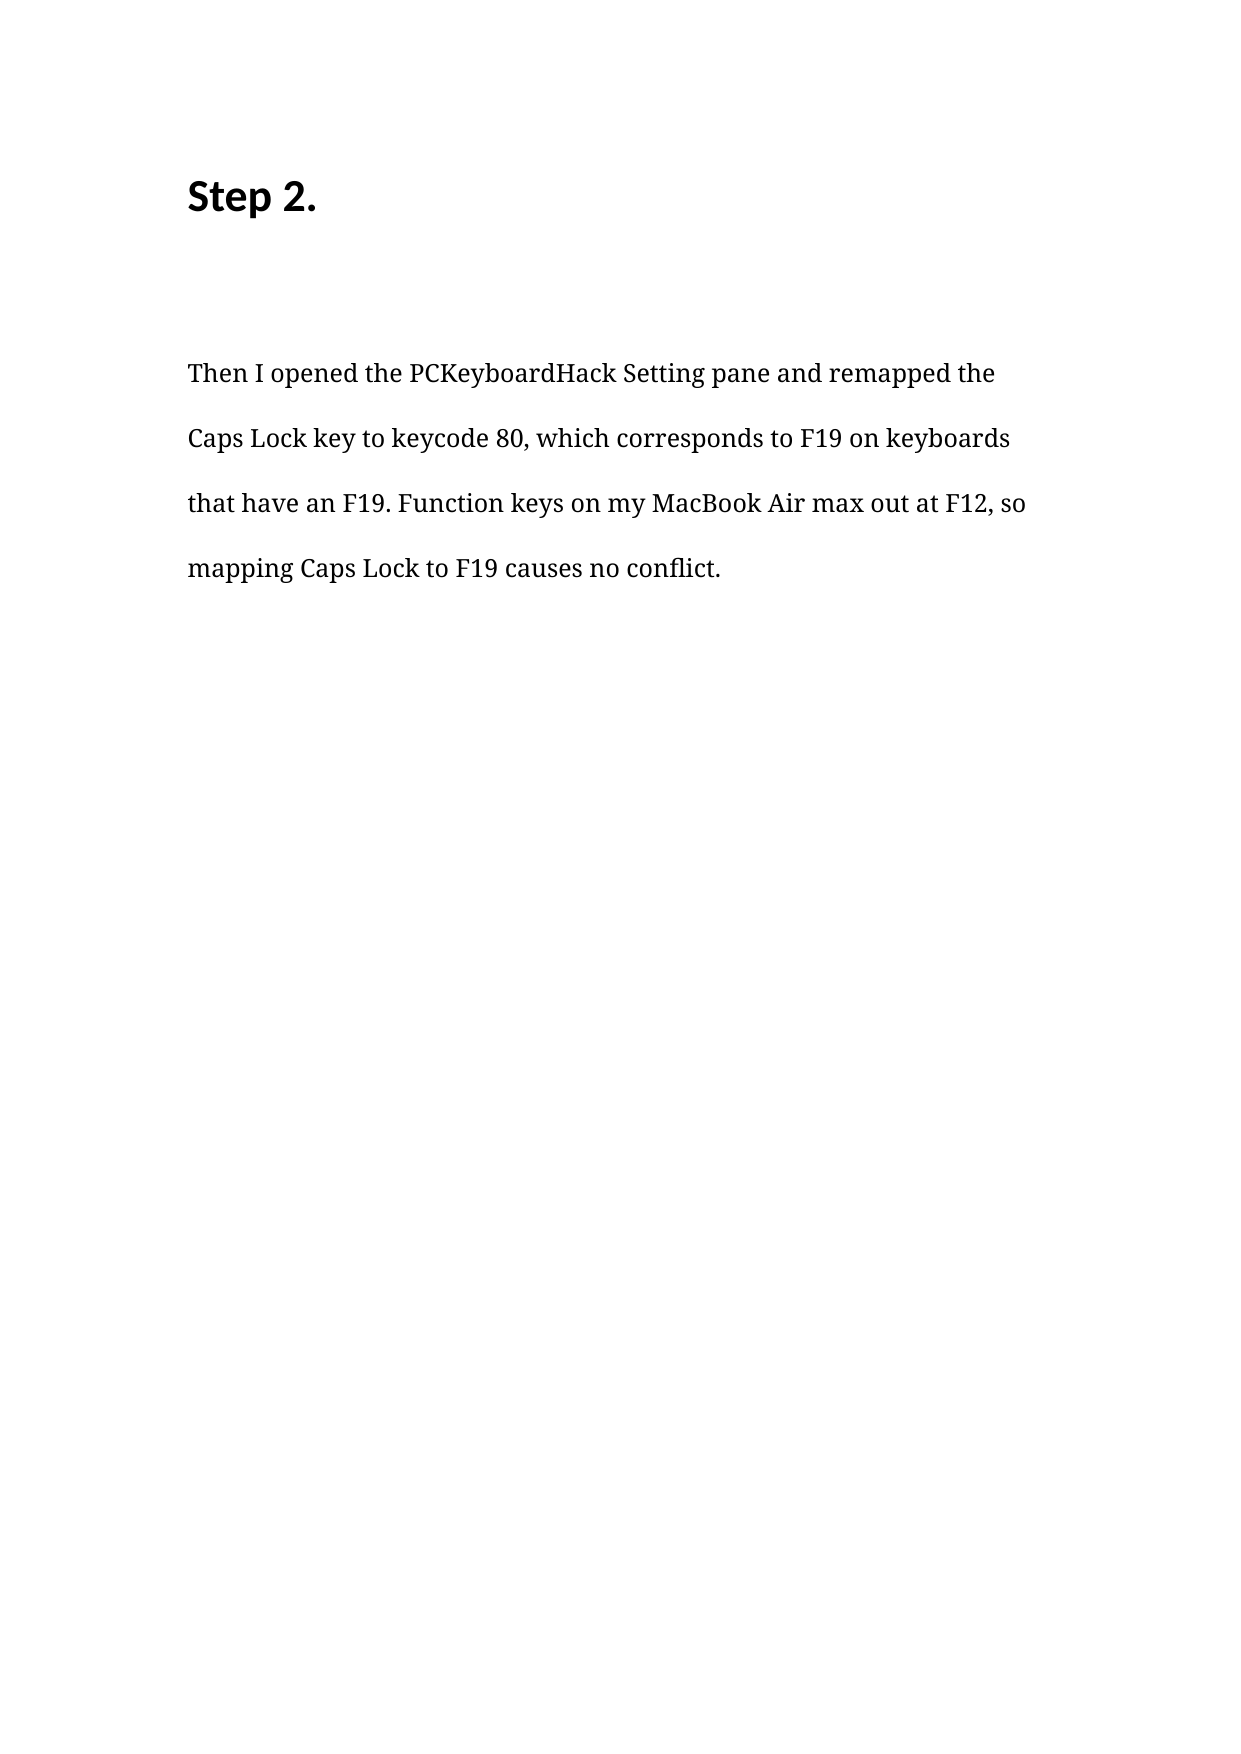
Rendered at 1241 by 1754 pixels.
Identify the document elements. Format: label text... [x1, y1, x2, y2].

text Then I opened the PCKeyboardHack Setting pane and remapped the Caps Lock key to keycode 80, which corresponds to F19 on keyboards that have an F19. Function keys on my MacBook Air max out at F12, so mapping Caps Lock to F19 causes no conflict. [187, 340, 1053, 600]
subtitle Step 2. [187, 162, 1053, 227]
